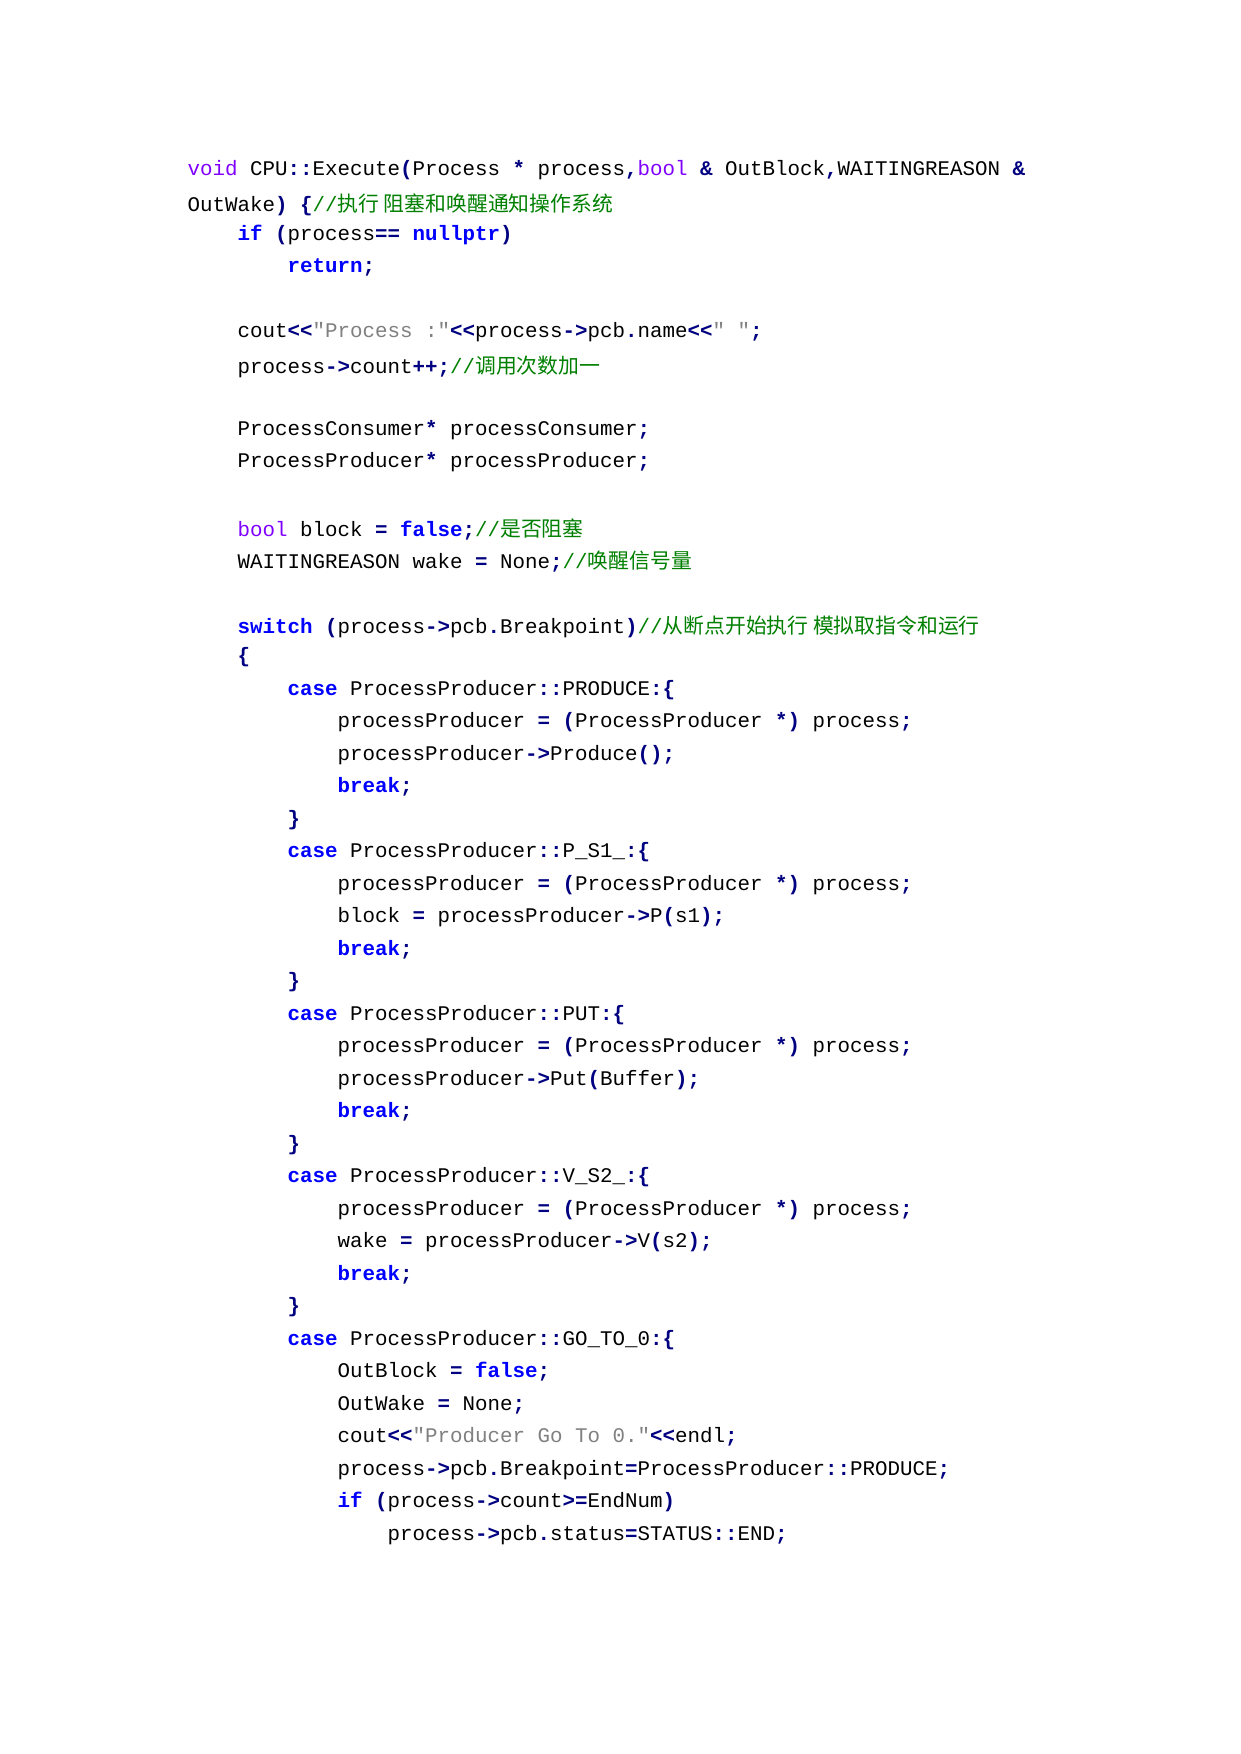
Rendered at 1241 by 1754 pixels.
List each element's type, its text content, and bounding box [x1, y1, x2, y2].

text } [187, 804, 1053, 836]
text break; [187, 1259, 1053, 1291]
text process->count++;//调用次数加一 [187, 349, 1053, 381]
text } [187, 1291, 1053, 1324]
text WAITINGREASON wake = None;//唤醒信号量 [187, 544, 1053, 576]
text bool block = false;//是否阻塞 [187, 511, 1053, 544]
text wake = processProducer->V(s2); [187, 1226, 1053, 1259]
text { [187, 641, 1053, 674]
text process->pcb.status=STATUS::END; [187, 1519, 1053, 1551]
text if (process== nullptr) [187, 219, 1053, 251]
text void CPU::Execute(Process * process,bool & OutBlock,WAITINGREASON & OutWake) {//执行 阻塞和唤醒通知操作系统 [187, 154, 1053, 219]
text if (process->count>=EndNum) [187, 1486, 1053, 1519]
text OutWake = None; [187, 1389, 1053, 1421]
text } [187, 966, 1053, 999]
text case ProcessProducer::P_S1_:{ [187, 836, 1053, 869]
text processProducer = (ProcessProducer *) process; [187, 1194, 1053, 1226]
text processProducer = (ProcessProducer *) process; [187, 706, 1053, 739]
text switch (process->pcb.Breakpoint)//从断点开始执行 模拟取指令和运行 [187, 609, 1053, 641]
text case ProcessProducer::PRODUCE:{ [187, 674, 1053, 706]
text ProcessConsumer* processConsumer; [187, 414, 1053, 446]
text block = processProducer->P(s1); [187, 901, 1053, 934]
text } [187, 1129, 1053, 1161]
text break; [187, 771, 1053, 804]
text case ProcessProducer::PUT:{ [187, 999, 1053, 1031]
text OutBlock = false; [187, 1356, 1053, 1389]
text case ProcessProducer::V_S2_:{ [187, 1161, 1053, 1194]
text ProcessProducer* processProducer; [187, 446, 1053, 479]
text processProducer->Put(Buffer); [187, 1064, 1053, 1096]
text cout<<"Process :"<<process->pcb.name<<" "; [187, 316, 1053, 349]
text processProducer = (ProcessProducer *) process; [187, 1031, 1053, 1064]
text break; [187, 934, 1053, 966]
text processProducer = (ProcessProducer *) process; [187, 869, 1053, 901]
text break; [187, 1096, 1053, 1129]
text cout<<"Producer Go To 0."<<endl; [187, 1421, 1053, 1454]
text process->pcb.Breakpoint=ProcessProducer::PRODUCE; [187, 1454, 1053, 1486]
text case ProcessProducer::GO_TO_0:{ [187, 1324, 1053, 1356]
text return; [187, 251, 1053, 284]
text processProducer->Produce(); [187, 739, 1053, 771]
